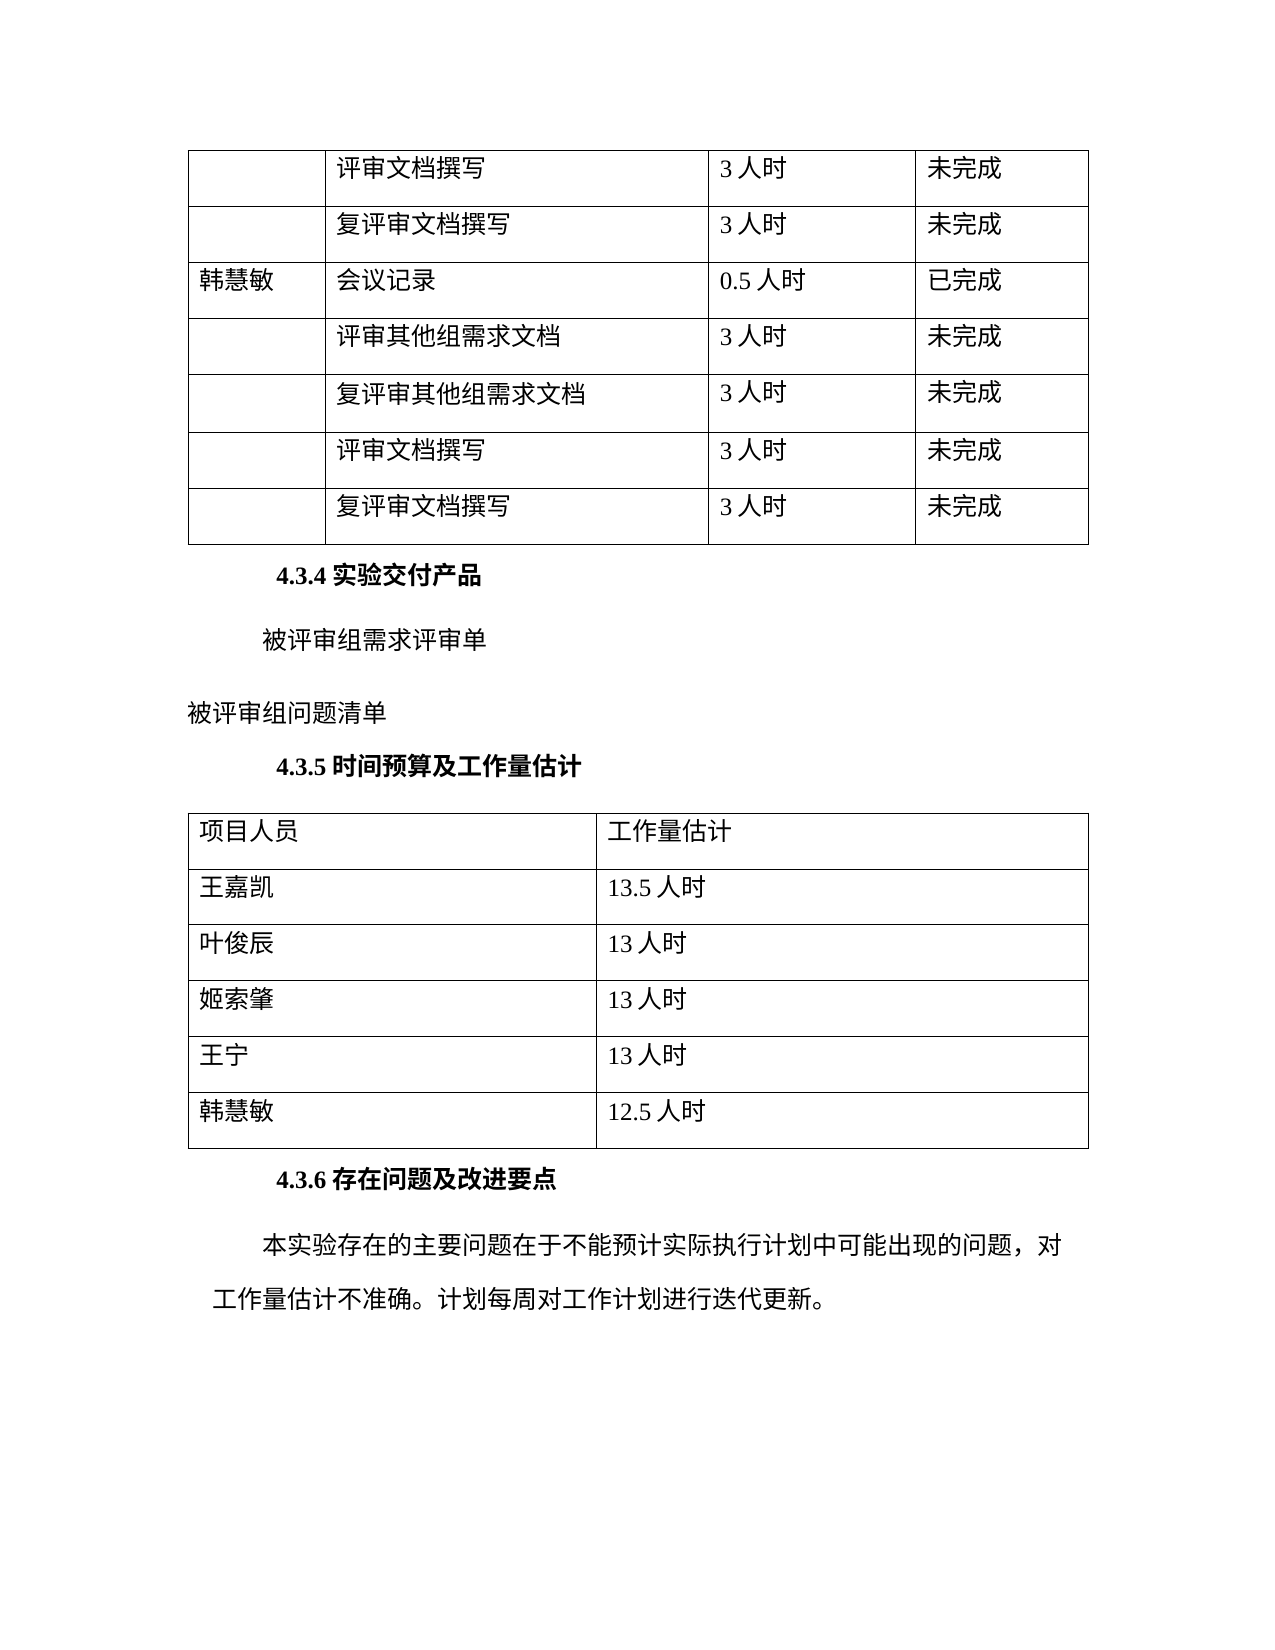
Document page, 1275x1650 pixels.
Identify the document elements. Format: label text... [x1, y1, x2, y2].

table_cell 未完成 [916, 207, 1088, 262]
table_cell 0.5人时 [709, 263, 915, 318]
subtitle 4.3.5 时间预算及工作量估计 [276, 749, 1062, 783]
table_cell 评审文档撰写 [326, 151, 708, 206]
table_cell 13人时 [597, 925, 1088, 980]
table_cell 3人时 [709, 151, 915, 206]
table_cell 13人时 [597, 1037, 1088, 1092]
table_cell 评审文档撰写 [326, 433, 708, 488]
table_cell 复评审文档撰写 [326, 489, 708, 544]
table_cell 13.5人时 [597, 870, 1088, 924]
table_cell 未完成 [916, 319, 1088, 374]
table_cell 12.5人时 [597, 1093, 1088, 1148]
table_cell 3人时 [709, 319, 915, 374]
table_cell 姬索肇 [189, 981, 596, 1036]
table_cell 3人时 [709, 433, 915, 488]
table_cell 3人时 [709, 207, 915, 262]
table_cell 评审其他组需求文档 [326, 319, 708, 374]
table_cell [189, 151, 325, 206]
table_cell 复评审文档撰写 [326, 207, 708, 262]
table_cell 韩慧敏 [189, 263, 325, 318]
table_cell 已完成 [916, 263, 1088, 318]
table_cell 韩慧敏 [189, 1093, 596, 1148]
table_cell 复评审其他组需求文档 [326, 375, 708, 432]
table_header 工作量估计 [597, 814, 1088, 868]
table_cell 未完成 [916, 433, 1088, 488]
table_cell 13人时 [597, 981, 1088, 1036]
subtitle 4.3.6 存在问题及改进要点 [276, 1162, 1062, 1196]
table_cell 未完成 [916, 489, 1088, 544]
text 被评审组需求评审单 [212, 621, 1062, 657]
table_cell [189, 433, 325, 488]
table_cell [189, 375, 325, 432]
table_cell [189, 319, 325, 374]
table_cell 王嘉凯 [189, 870, 596, 924]
table_header 项目人员 [189, 814, 596, 868]
text 被评审组问题清单 [187, 694, 1087, 730]
table_cell [189, 207, 325, 262]
table_cell [189, 489, 325, 544]
table_cell 未完成 [916, 151, 1088, 206]
table_cell 会议记录 [326, 263, 708, 318]
table_cell 王宁 [189, 1037, 596, 1092]
text 本实验存在的主要问题在于不能预计实际执行计划中可能出现的问题，对工作量估计不准确。计划每周对工作计划进行迭代更新。 [212, 1225, 1062, 1316]
table_cell 未完成 [916, 375, 1088, 432]
table_cell 叶俊辰 [189, 925, 596, 980]
table_cell 3人时 [709, 375, 915, 432]
subtitle 4.3.4 实验交付产品 [276, 557, 1062, 591]
table_cell 3人时 [709, 489, 915, 544]
